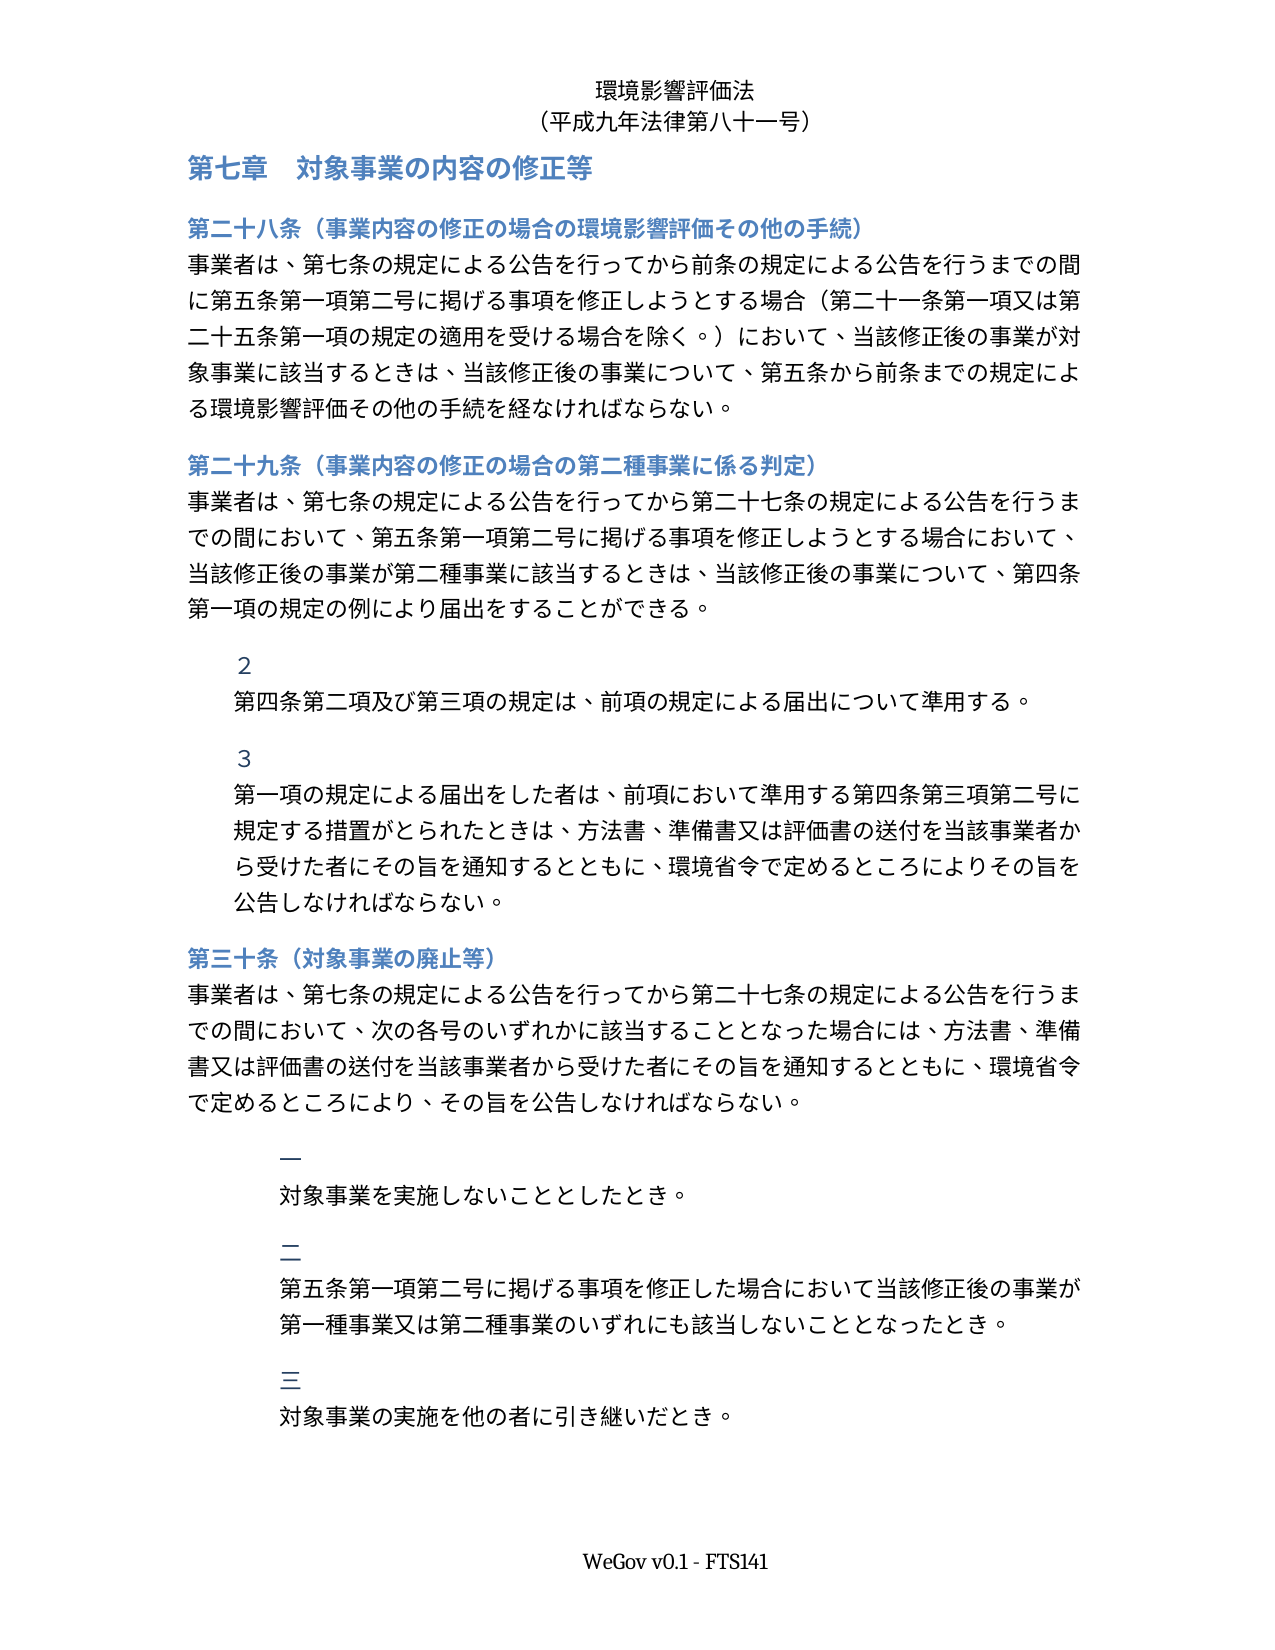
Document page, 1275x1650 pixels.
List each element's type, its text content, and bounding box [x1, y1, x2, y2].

subtitle 三 [279, 1365, 1087, 1397]
subtitle 一 [279, 1144, 1087, 1175]
subtitle 第二十八条（事業内容の修正の場合の環境影響評価その他の手続） [187, 213, 1087, 244]
text 第一項の規定による届出をした者は、前項において準用する第四条第三項第二号に規定する措置がとられたときは、方法書、準備書又は評価書の送付を当該事業者から受けた者にその旨を通知するとともに、環境省令で定めるところによりその旨を公告しなければならない。 [233, 779, 1087, 918]
text 事業者は、第七条の規定による公告を行ってから第二十七条の規定による公告を行うまでの間において、第五条第一項第二号に掲げる事項を修正しようとする場合において、当該修正後の事業が第二種事業に該当するときは、当該修正後の事業について、第四条第一項の規定の例により届出をすることができる。 [187, 486, 1087, 625]
text 第四条第二項及び第三項の規定は、前項の規定による届出について準用する。 [233, 686, 1087, 717]
subtitle ２ [233, 650, 1087, 681]
subtitle ３ [233, 743, 1087, 774]
text 対象事業の実施を他の者に引き継いだとき。 [279, 1401, 1087, 1432]
subtitle 二 [279, 1237, 1087, 1268]
subtitle 第二十九条（事業内容の修正の場合の第二種事業に係る判定） [187, 450, 1087, 481]
text 事業者は、第七条の規定による公告を行ってから前条の規定による公告を行うまでの間に第五条第一項第二号に掲げる事項を修正しようとする場合（第二十一条第一項又は第二十五条第一項の規定の適用を受ける場合を除く。）において、当該修正後の事業が対象事業に該当するときは、当該修正後の事業について、第五条から前条までの規定による環境影響評価その他の手続を経なければならない。 [187, 249, 1087, 424]
subtitle 第三十条（対象事業の廃止等） [187, 943, 1087, 975]
text 事業者は、第七条の規定による公告を行ってから第二十七条の規定による公告を行うまでの間において、次の各号のいずれかに該当することとなった場合には、方法書、準備書又は評価書の送付を当該事業者から受けた者にその旨を通知するとともに、環境省令で定めるところにより、その旨を公告しなければならない。 [187, 979, 1087, 1118]
text 対象事業を実施しないこととしたとき。 [279, 1180, 1087, 1211]
subtitle 第七章 対象事業の内容の修正等 [187, 150, 1087, 187]
text 第五条第一項第二号に掲げる事項を修正した場合において当該修正後の事業が第一種事業又は第二種事業のいずれにも該当しないこととなったとき。 [279, 1273, 1087, 1340]
